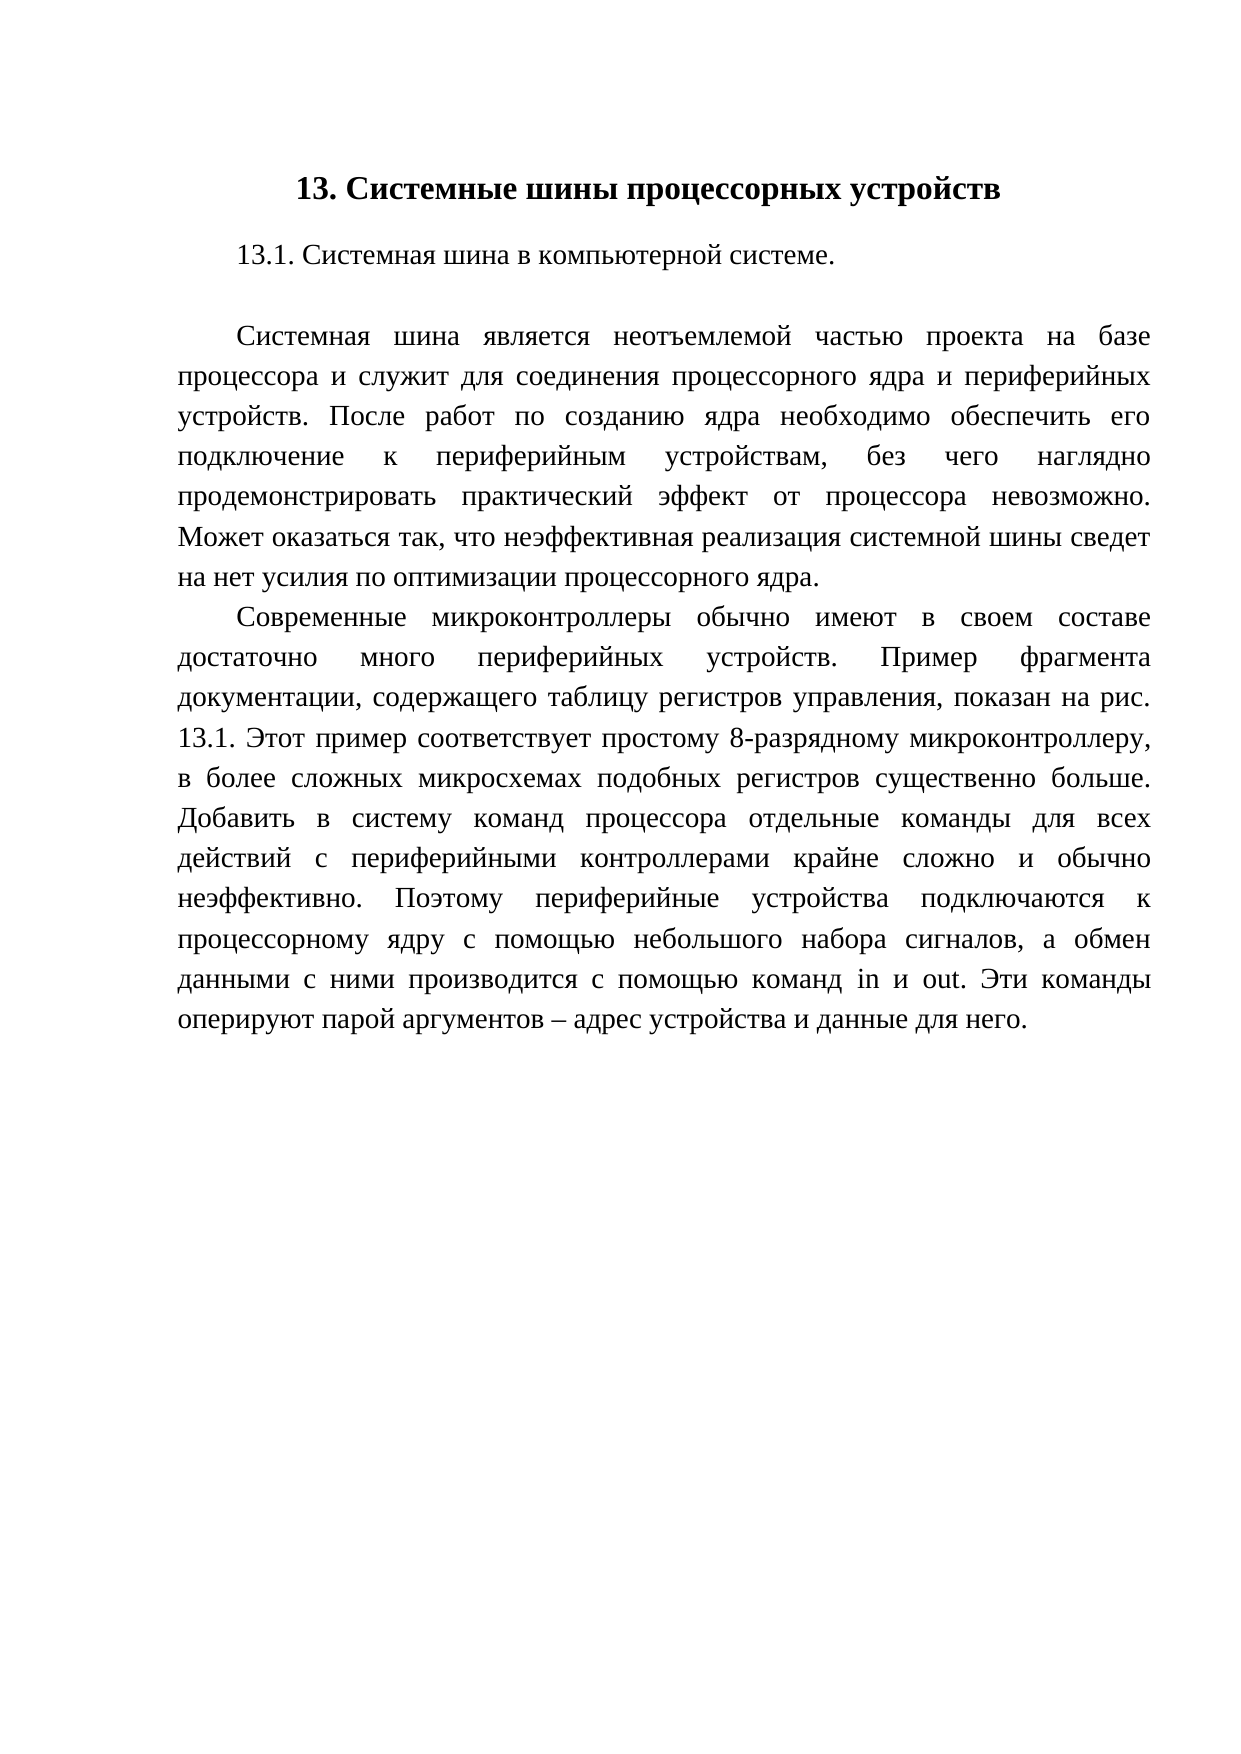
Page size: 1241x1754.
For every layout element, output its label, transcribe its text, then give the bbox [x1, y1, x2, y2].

text Современные микроконтроллеры обычно имеют в своем составе достаточно много периферийных устройств. Пример фрагмента документации, содержащего таблицу регистров управления, показан на рис. 13.1. Этот пример соответствует простому 8-разрядному микроконтроллеру, в более сложных микросхемах подобных регистров существенно больше. Добавить в систему команд процессора отдельные команды для всех действий с периферийными контроллерами крайне сложно и обычно неэффективно. Поэтому периферийные устройства подключаются к процессорному ядру с помощью небольшого набора сигналов, а обмен данными с ними производится с помощью команд in и out. Эти команды оперируют парой аргументов – адрес устройства и данные для него. [177, 599, 1152, 1035]
text 13.1. Системная шина в компьютерной системе. [177, 237, 1152, 271]
text Системная шина является неотъемлемой частью проекта на базе процессора и служит для соединения процессорного ядра и периферийных устройств. После работ по созданию ядра необходимо обеспечить его подключение к периферийным устройствам, без чего наглядно продемонстрировать практический эффект от процессора невозможно. Может оказаться так, что неэффективная реализация системной шины сведет на нет усилия по оптимизации процессорного ядра. [177, 318, 1152, 592]
text 13. Системные шины процессорных устройств [295, 168, 1152, 206]
